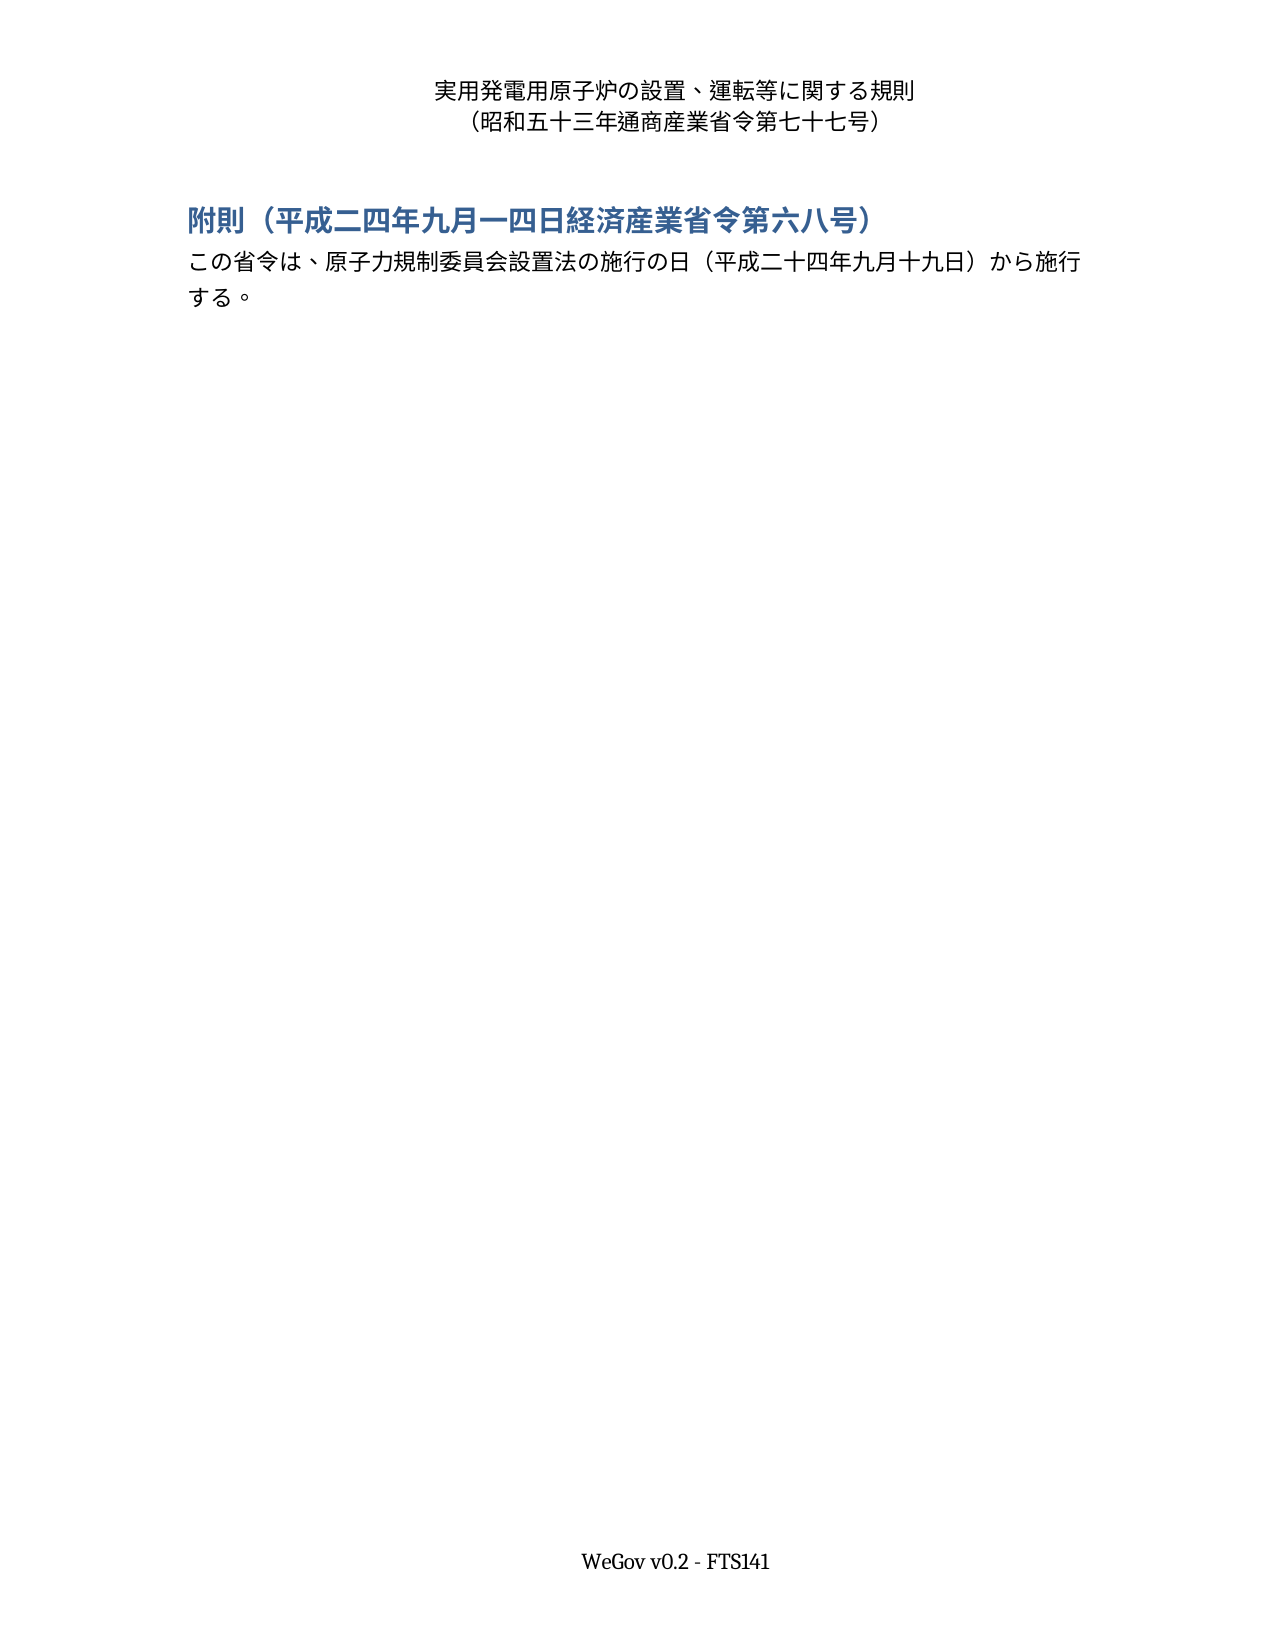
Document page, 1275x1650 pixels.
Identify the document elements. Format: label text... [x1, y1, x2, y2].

text この省令は、原子力規制委員会設置法の施行の日（平成二十四年九月十九日）から施行する。 [187, 246, 1087, 313]
subtitle 附則（平成二四年九月一四日経済産業省令第六八号） [187, 200, 1087, 240]
